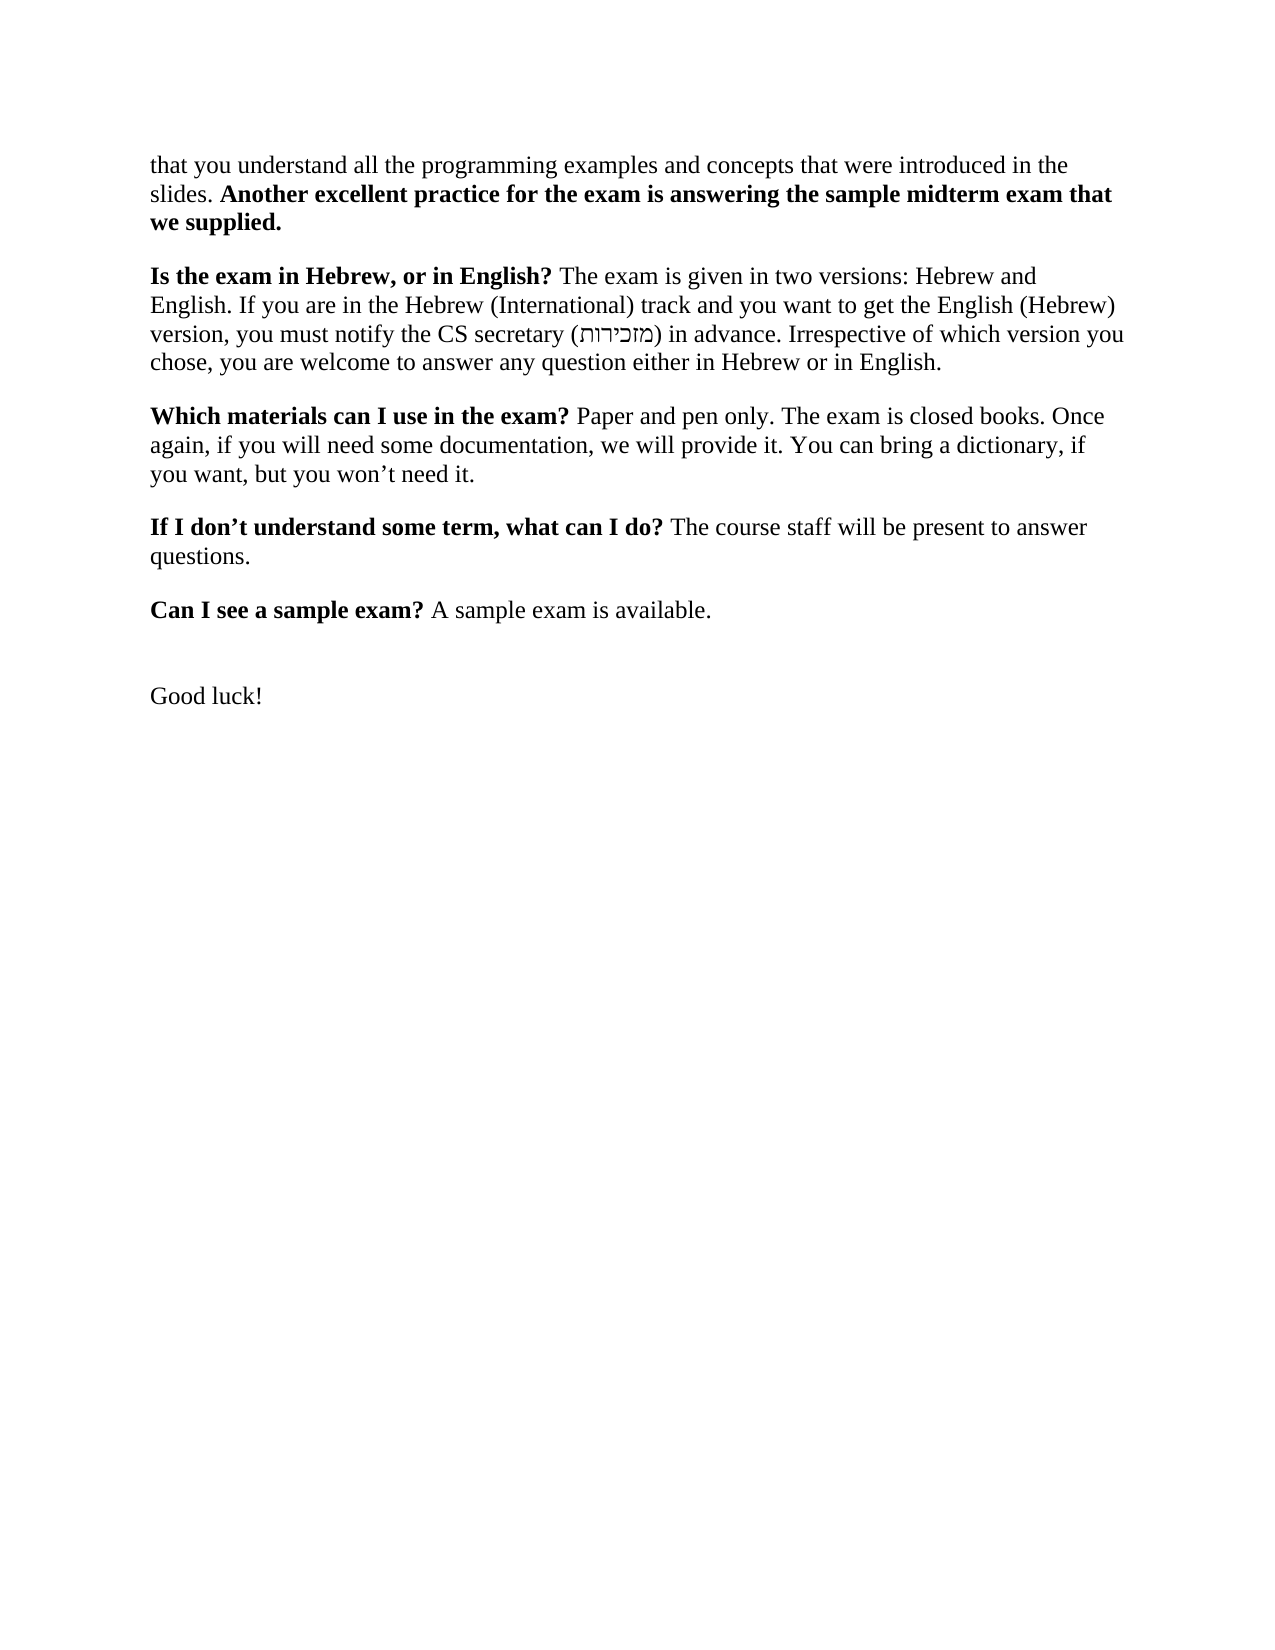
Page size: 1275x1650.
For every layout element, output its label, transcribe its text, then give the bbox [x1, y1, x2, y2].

text Which materials can I use in the exam? Paper and pen only. The exam is closed books. Once again, if you will need some documentation, we will provide it. You can bring a dictionary, if you want, but you won’t need it. [150, 401, 1125, 487]
text Can I see a sample exam? A sample exam is available. [150, 595, 1125, 624]
text If I don’t understand some term, what can I do? The course staff will be present to answer questions. [150, 512, 1125, 570]
text Is the exam in Hebrew, or in English? The exam is given in two versions: Hebrew and English. If you are in the Hebrew (International) track and you want to get the English (Hebrew) version, you must notify the CS secretary (מזכירות) in advance. Irrespective of which version you chose, you are welcome to answer any question either in Hebrew or in English. [150, 261, 1125, 376]
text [150, 150, 1125, 236]
text Good luck! [150, 681, 1125, 710]
